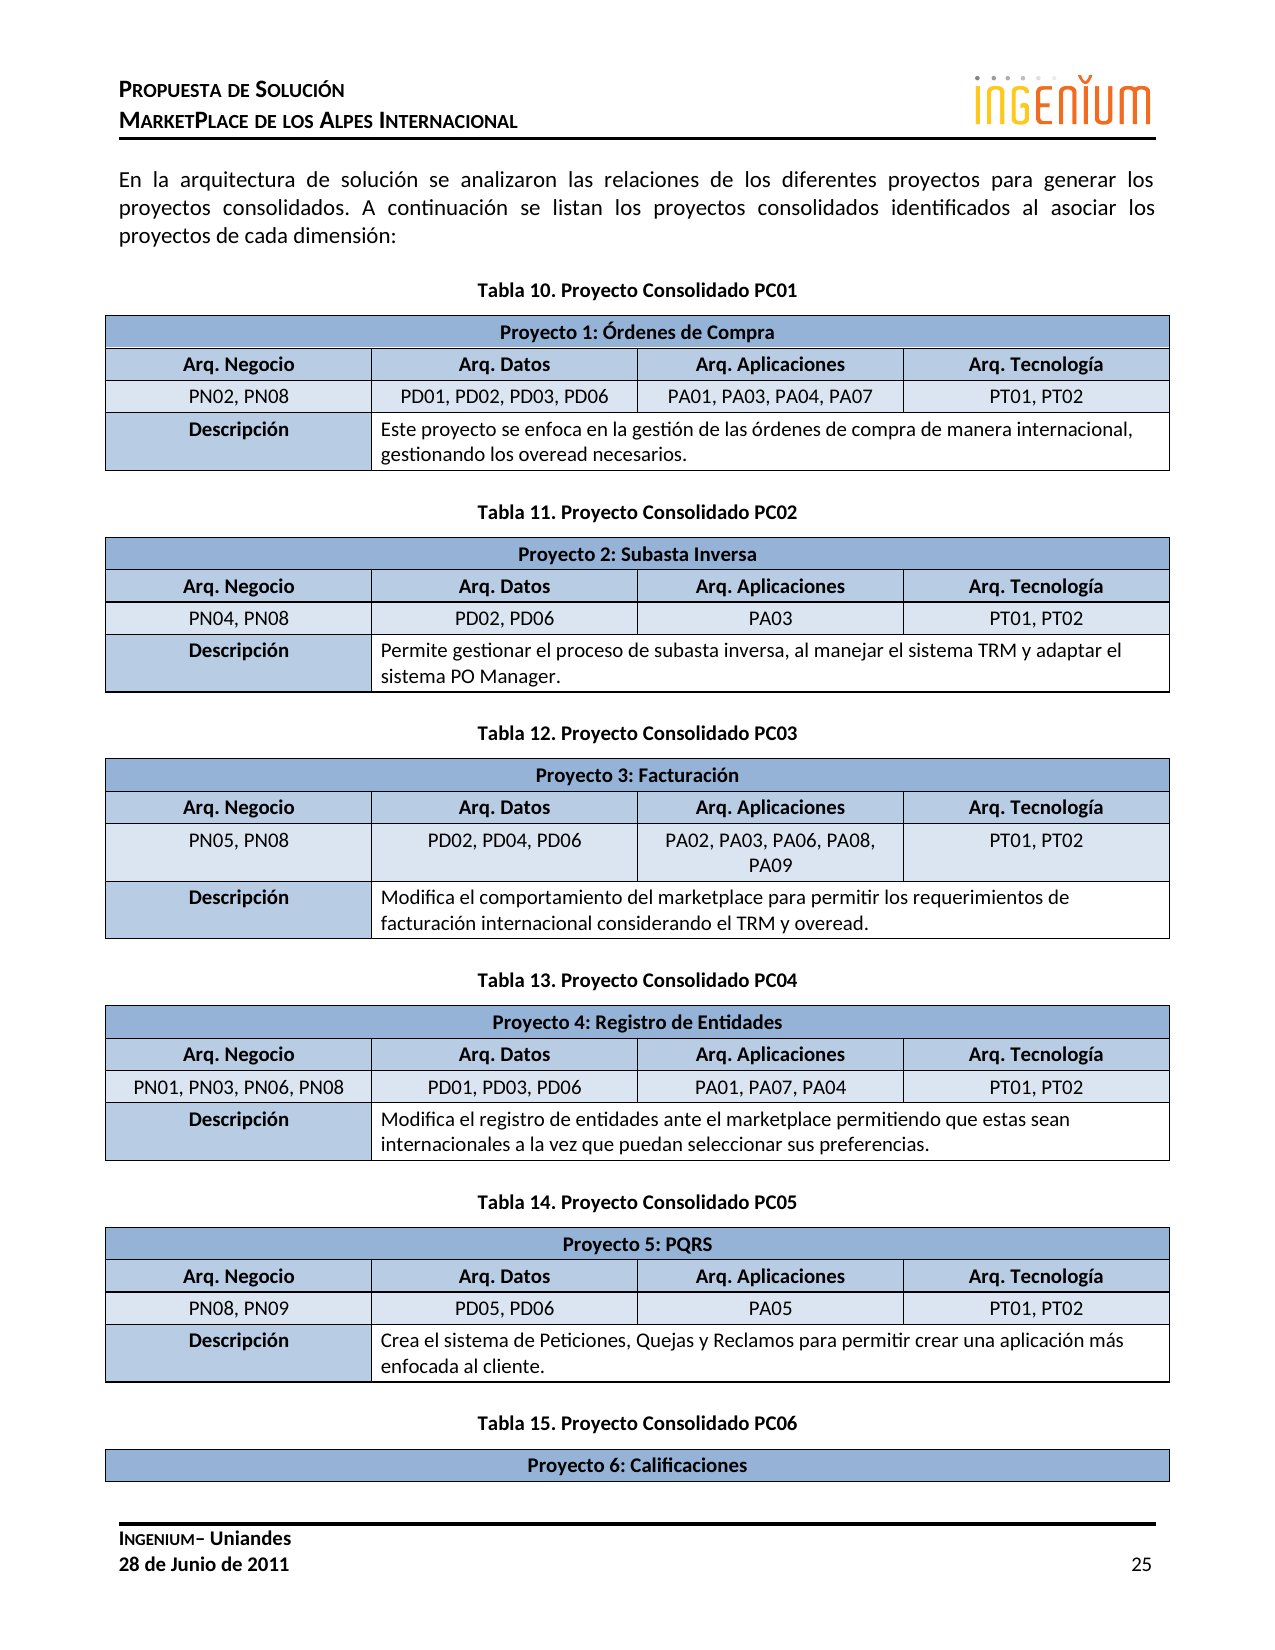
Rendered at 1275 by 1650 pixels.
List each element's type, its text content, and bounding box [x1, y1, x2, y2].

table_cell PT01, PT02 [904, 381, 1169, 412]
table_cell PT01, PT02 [904, 824, 1169, 881]
table_cell Modifica el comportamiento del marketplace para permitir los requerimientos de facturación internacional considerando el TRM y overead. [372, 882, 1169, 938]
table_cell Arq. Aplicaciones [638, 570, 903, 601]
text En la arquitectura de solución se analizaron las relaciones de los diferentes proyectos para generar los proyectos consolidados. A continuación se listan los proyectos consolidados identificados al asociar los proyectos de cada dimensión: [118, 165, 1156, 249]
table_header Proyecto 5: PQRS [106, 1228, 1169, 1259]
table_cell PD01, PD02, PD03, PD06 [372, 381, 637, 412]
table_cell Crea el sistema de Peticiones, Quejas y Reclamos para permitir crear una aplicación más enfocada al cliente. [372, 1325, 1169, 1381]
table_header Proyecto 1: Órdenes de Compra [106, 316, 1169, 347]
table_cell PA01, PA07, PA04 [638, 1071, 903, 1102]
table_cell Arq. Tecnología [904, 1260, 1169, 1291]
table_cell Descripción [106, 1103, 371, 1160]
table_cell Descripción [106, 882, 371, 938]
table_cell PT01, PT02 [904, 1071, 1169, 1102]
table_cell PD02, PD04, PD06 [372, 824, 637, 881]
table_cell PN08, PN09 [106, 1293, 371, 1324]
table_cell Arq. Datos [372, 792, 637, 823]
table_cell PA01, PA03, PA04, PA07 [638, 381, 903, 412]
table_cell Arq. Aplicaciones [638, 792, 903, 823]
table_cell Arq. Tecnología [904, 792, 1169, 823]
table_cell PD01, PD03, PD06 [372, 1071, 637, 1102]
picture [975, 75, 1157, 136]
table_cell Arq. Negocio [106, 349, 371, 380]
table_header Proyecto 4: Registro de Entidades [106, 1006, 1169, 1038]
table_cell Descripción [106, 1325, 371, 1381]
table_cell Permite gestionar el proceso de subasta inversa, al manejar el sistema TRM y adaptar el sistema PO Manager. [372, 635, 1169, 691]
table_cell Arq. Aplicaciones [638, 349, 903, 380]
table_cell Este proyecto se enfoca en la gestión de las órdenes de compra de manera internacional, gestionando los overead necesarios. [372, 413, 1169, 470]
table_header Proyecto 2: Subasta Inversa [106, 538, 1169, 569]
table_cell Arq. Negocio [106, 1039, 371, 1070]
table_cell Descripción [106, 635, 371, 691]
table_cell PT01, PT02 [904, 603, 1169, 634]
table_cell PN04, PN08 [106, 603, 371, 634]
table_cell Arq. Aplicaciones [638, 1260, 903, 1291]
table_header Proyecto 6: Calificaciones [106, 1450, 1169, 1481]
table_cell Arq. Tecnología [904, 1039, 1169, 1070]
table_cell Modifica el registro de entidades ante el marketplace permitiendo que estas sean internacionales a la vez que puedan seleccionar sus preferencias. [372, 1103, 1169, 1160]
table_cell Descripción [106, 413, 371, 470]
table_cell PN01, PN03, PN06, PN08 [106, 1071, 371, 1102]
table_cell Arq. Datos [372, 1039, 637, 1070]
table_cell Arq. Tecnología [904, 570, 1169, 601]
table_cell Arq. Datos [372, 1260, 637, 1291]
table_cell Arq. Negocio [106, 570, 371, 601]
table_cell PD02, PD06 [372, 603, 637, 634]
table_header Proyecto 3: Facturación [106, 759, 1169, 791]
table_cell PA03 [638, 603, 903, 634]
table_cell Arq. Negocio [106, 792, 371, 823]
table_cell Arq. Negocio [106, 1260, 371, 1291]
table_cell PT01, PT02 [904, 1293, 1169, 1324]
table_cell PA02, PA03, PA06, PA08, PA09 [638, 824, 903, 881]
table_cell PN05, PN08 [106, 824, 371, 881]
table_cell Arq. Tecnología [904, 349, 1169, 380]
table_cell Arq. Aplicaciones [638, 1039, 903, 1070]
table_cell PN02, PN08 [106, 381, 371, 412]
table_cell PA05 [638, 1293, 903, 1324]
table_cell PD05, PD06 [372, 1293, 637, 1324]
table_cell Arq. Datos [372, 570, 637, 601]
table_cell Arq. Datos [372, 349, 637, 380]
